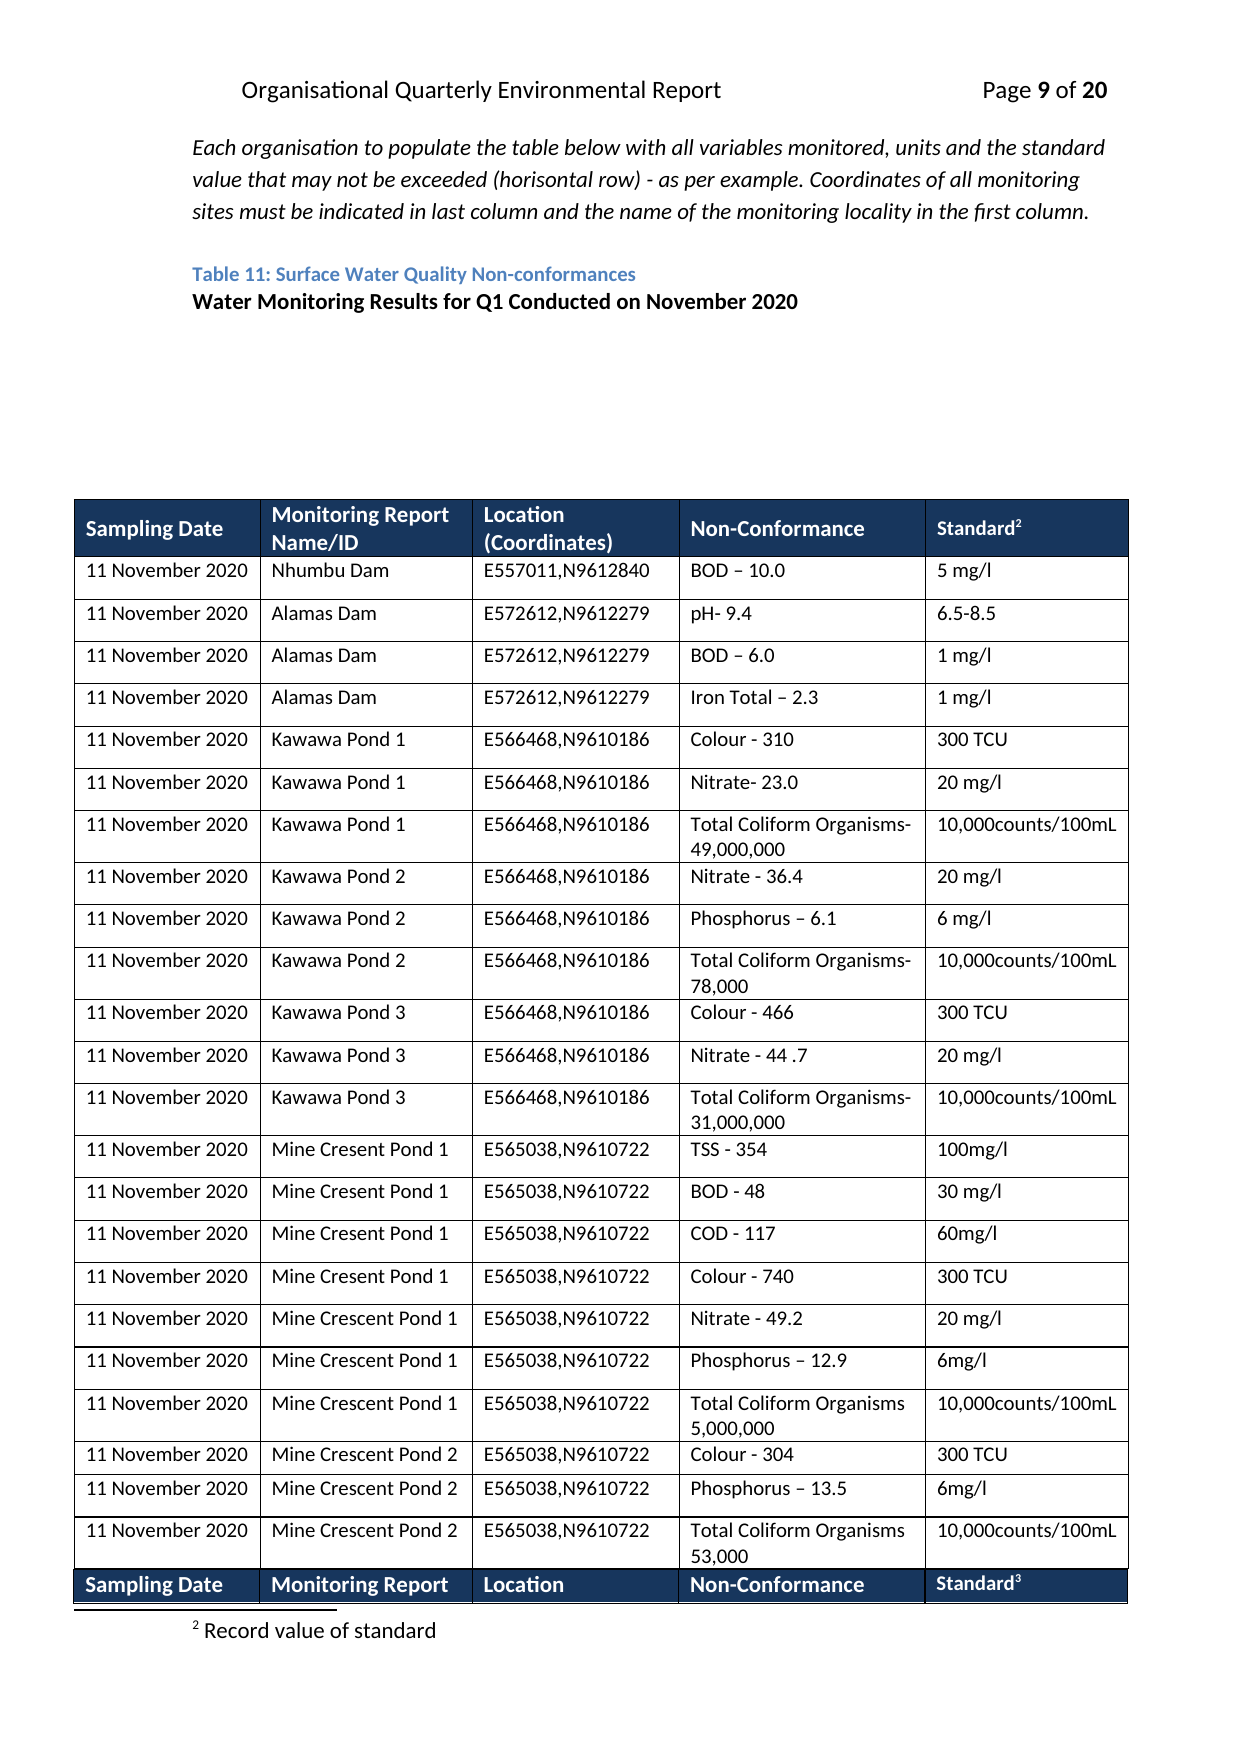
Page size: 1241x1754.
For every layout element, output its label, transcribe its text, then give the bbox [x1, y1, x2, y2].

table_cell 20 mg/l [926, 1305, 1128, 1346]
table_cell 100mg/l [926, 1136, 1128, 1177]
table_cell Total Coliform Organisms-31,000,000 [680, 1084, 925, 1135]
table_cell 11 November 2020 [75, 684, 260, 726]
table_cell E566468,N9610186 [473, 1084, 679, 1135]
text Table 11: Surface Water Quality Non-conformances [117, 262, 1122, 287]
table_cell E565038,N9610722 [473, 1348, 679, 1389]
table_cell E566468,N9610186 [473, 1000, 679, 1041]
table_cell 300 TCU [926, 1442, 1128, 1474]
table_cell Kawawa Pond 2 [261, 863, 472, 904]
table_cell Kawawa Pond 2 [261, 905, 472, 947]
table_cell 11 November 2020 [75, 727, 260, 768]
table_cell Colour - 466 [680, 1000, 925, 1041]
table_header Sampling Date [75, 500, 260, 556]
table_cell Total Coliform Organisms-78,000 [680, 948, 925, 998]
table_cell TSS - 354 [680, 1136, 925, 1177]
table_cell Kawawa Pond 2 [261, 948, 472, 998]
table_cell E565038,N9610722 [473, 1178, 679, 1219]
table_cell 11 November 2020 [75, 769, 260, 810]
table_cell 300 TCU [926, 727, 1128, 768]
table_cell Nitrate - 49.2 [680, 1305, 925, 1346]
table_cell 30 mg/l [926, 1178, 1128, 1219]
table_cell 11 November 2020 [75, 1518, 260, 1568]
table_cell Nitrate - 44 .7 [680, 1042, 925, 1083]
table_cell E566468,N9610186 [473, 811, 679, 862]
table_cell 10,000counts/100mL [926, 1390, 1128, 1441]
table_header Standard [926, 1570, 1127, 1602]
table_cell 11 November 2020 [75, 948, 260, 998]
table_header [473, 1570, 678, 1602]
table_cell Mine Cresent Pond 1 [261, 1136, 472, 1177]
table_cell E557011,N9612840 [473, 557, 679, 599]
table_cell E572612,N9612279 [473, 600, 679, 641]
table_cell 60mg/l [926, 1221, 1128, 1262]
table_cell Alamas Dam [261, 684, 472, 726]
table_cell Iron Total – 2.3 [680, 684, 925, 726]
table_cell Colour - 304 [680, 1442, 925, 1474]
table_cell 11 November 2020 [75, 1221, 260, 1262]
table_cell Mine Cresent Pond 1 [261, 1221, 472, 1262]
table_cell E565038,N9610722 [473, 1221, 679, 1262]
table_cell E565038,N9610722 [473, 1390, 679, 1441]
table_cell 10,000counts/100mL [926, 1518, 1128, 1568]
table_cell E572612,N9612279 [473, 684, 679, 726]
table_cell Mine Crescent Pond 1 [261, 1390, 472, 1441]
table_cell E566468,N9610186 [473, 769, 679, 810]
table_cell 11 November 2020 [75, 642, 260, 683]
table_cell 11 November 2020 [75, 600, 260, 641]
table_cell Kawawa Pond 3 [261, 1000, 472, 1041]
table_cell 300 TCU [926, 1000, 1128, 1041]
table_cell 20 mg/l [926, 1042, 1128, 1083]
table_cell 10,000counts/100mL [926, 948, 1128, 998]
table_cell Alamas Dam [261, 600, 472, 641]
table_cell Mine Crescent Pond 2 [261, 1518, 472, 1568]
table_cell Phosphorus – 12.9 [680, 1348, 925, 1389]
table_cell E566468,N9610186 [473, 1042, 679, 1083]
table_cell E566468,N9610186 [473, 948, 679, 998]
table_cell E565038,N9610722 [473, 1518, 679, 1568]
table_cell 5 mg/l [926, 557, 1128, 599]
text Each organisation to populate the table below with all variables monitored, units and the standard value that may not be exceeded (horisontal row) - as per example. Coordinates of all monitoring sites must be indicated in last column and the name of the monitoring locality in the first column. [192, 133, 1122, 225]
table_cell E566468,N9610186 [473, 905, 679, 947]
table_cell 11 November 2020 [75, 863, 260, 904]
table_cell 11 November 2020 [75, 1263, 260, 1304]
table_cell 10,000counts/100mL [926, 1084, 1128, 1135]
table_cell 11 November 2020 [75, 1348, 260, 1389]
table_cell Phosphorus – 13.5 [680, 1475, 925, 1516]
table_cell E572612,N9612279 [473, 642, 679, 683]
table_cell 1 mg/l [926, 684, 1128, 726]
table_cell E565038,N9610722 [473, 1136, 679, 1177]
table_cell Nitrate - 36.4 [680, 863, 925, 904]
table_cell 11 November 2020 [75, 1442, 260, 1474]
table_cell E565038,N9610722 [473, 1305, 679, 1346]
table_cell E566468,N9610186 [473, 863, 679, 904]
table_cell Mine Cresent Pond 1 [261, 1263, 472, 1304]
table_cell E565038,N9610722 [473, 1475, 679, 1516]
table_cell 6.5-8.5 [926, 600, 1128, 641]
table_cell Kawawa Pond 1 [261, 727, 472, 768]
table_cell E565038,N9610722 [473, 1263, 679, 1304]
text Water Monitoring Results for Q1 Conducted on November 2020 [192, 287, 1122, 315]
table_cell Mine Crescent Pond 1 [261, 1348, 472, 1389]
table_cell Kawawa Pond 3 [261, 1042, 472, 1083]
table_cell Mine Crescent Pond 1 [261, 1305, 472, 1346]
table_cell 20 mg/l [926, 769, 1128, 810]
table_cell 11 November 2020 [75, 1305, 260, 1346]
table_cell BOD – 6.0 [680, 642, 925, 683]
table_cell Phosphorus – 6.1 [680, 905, 925, 947]
table_cell Total Coliform Organisms 53,000 [680, 1518, 925, 1568]
table_cell 20 mg/l [926, 863, 1128, 904]
table_cell COD - 117 [680, 1221, 925, 1262]
table_cell 11 November 2020 [75, 1084, 260, 1135]
table_cell E565038,N9610722 [473, 1442, 679, 1474]
table_header Standard [926, 500, 1128, 556]
table_cell BOD - 48 [680, 1178, 925, 1219]
table_cell 11 November 2020 [75, 1136, 260, 1177]
table_cell Nitrate- 23.0 [680, 769, 925, 810]
table_cell Mine Crescent Pond 2 [261, 1442, 472, 1474]
table_cell Total Coliform Organisms-49,000,000 [680, 811, 925, 862]
table_cell 11 November 2020 [75, 1178, 260, 1219]
table_cell 300 TCU [926, 1263, 1128, 1304]
table_header Non-Conformance [679, 1570, 924, 1602]
table_cell Kawawa Pond 1 [261, 769, 472, 810]
table_cell 11 November 2020 [75, 1390, 260, 1441]
table_cell 11 November 2020 [75, 1042, 260, 1083]
table_cell Total Coliform Organisms 5,000,000 [680, 1390, 925, 1441]
table_header Sampling Date [74, 1570, 259, 1602]
table_cell 11 November 2020 [75, 1000, 260, 1041]
table_cell 1 mg/l [926, 642, 1128, 683]
table_cell BOD – 10.0 [680, 557, 925, 599]
table_cell Mine Crescent Pond 2 [261, 1475, 472, 1516]
table_cell Nhumbu Dam [261, 557, 472, 599]
table_cell 11 November 2020 [75, 905, 260, 947]
table_cell Colour - 310 [680, 727, 925, 768]
table_cell Kawawa Pond 3 [261, 1084, 472, 1135]
table_cell 6mg/l [926, 1348, 1128, 1389]
table_cell 10,000counts/100mL [926, 811, 1128, 862]
table_cell 6mg/l [926, 1475, 1128, 1516]
table_cell pH- 9.4 [680, 600, 925, 641]
table_cell E566468,N9610186 [473, 727, 679, 768]
table_header Non-Conformance [680, 500, 925, 556]
table_cell Kawawa Pond 1 [261, 811, 472, 862]
table_cell 11 November 2020 [75, 811, 260, 862]
table_header Location (Coordinates) [473, 500, 679, 556]
table_cell Mine Cresent Pond 1 [261, 1178, 472, 1219]
table_cell Alamas Dam [261, 642, 472, 683]
table_cell Colour - 740 [680, 1263, 925, 1304]
table_cell 6 mg/l [926, 905, 1128, 947]
table_cell 11 November 2020 [75, 1475, 260, 1516]
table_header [260, 1570, 472, 1602]
table_header Monitoring Report Name/ID [261, 500, 472, 556]
table_cell 11 November 2020 [75, 557, 260, 599]
